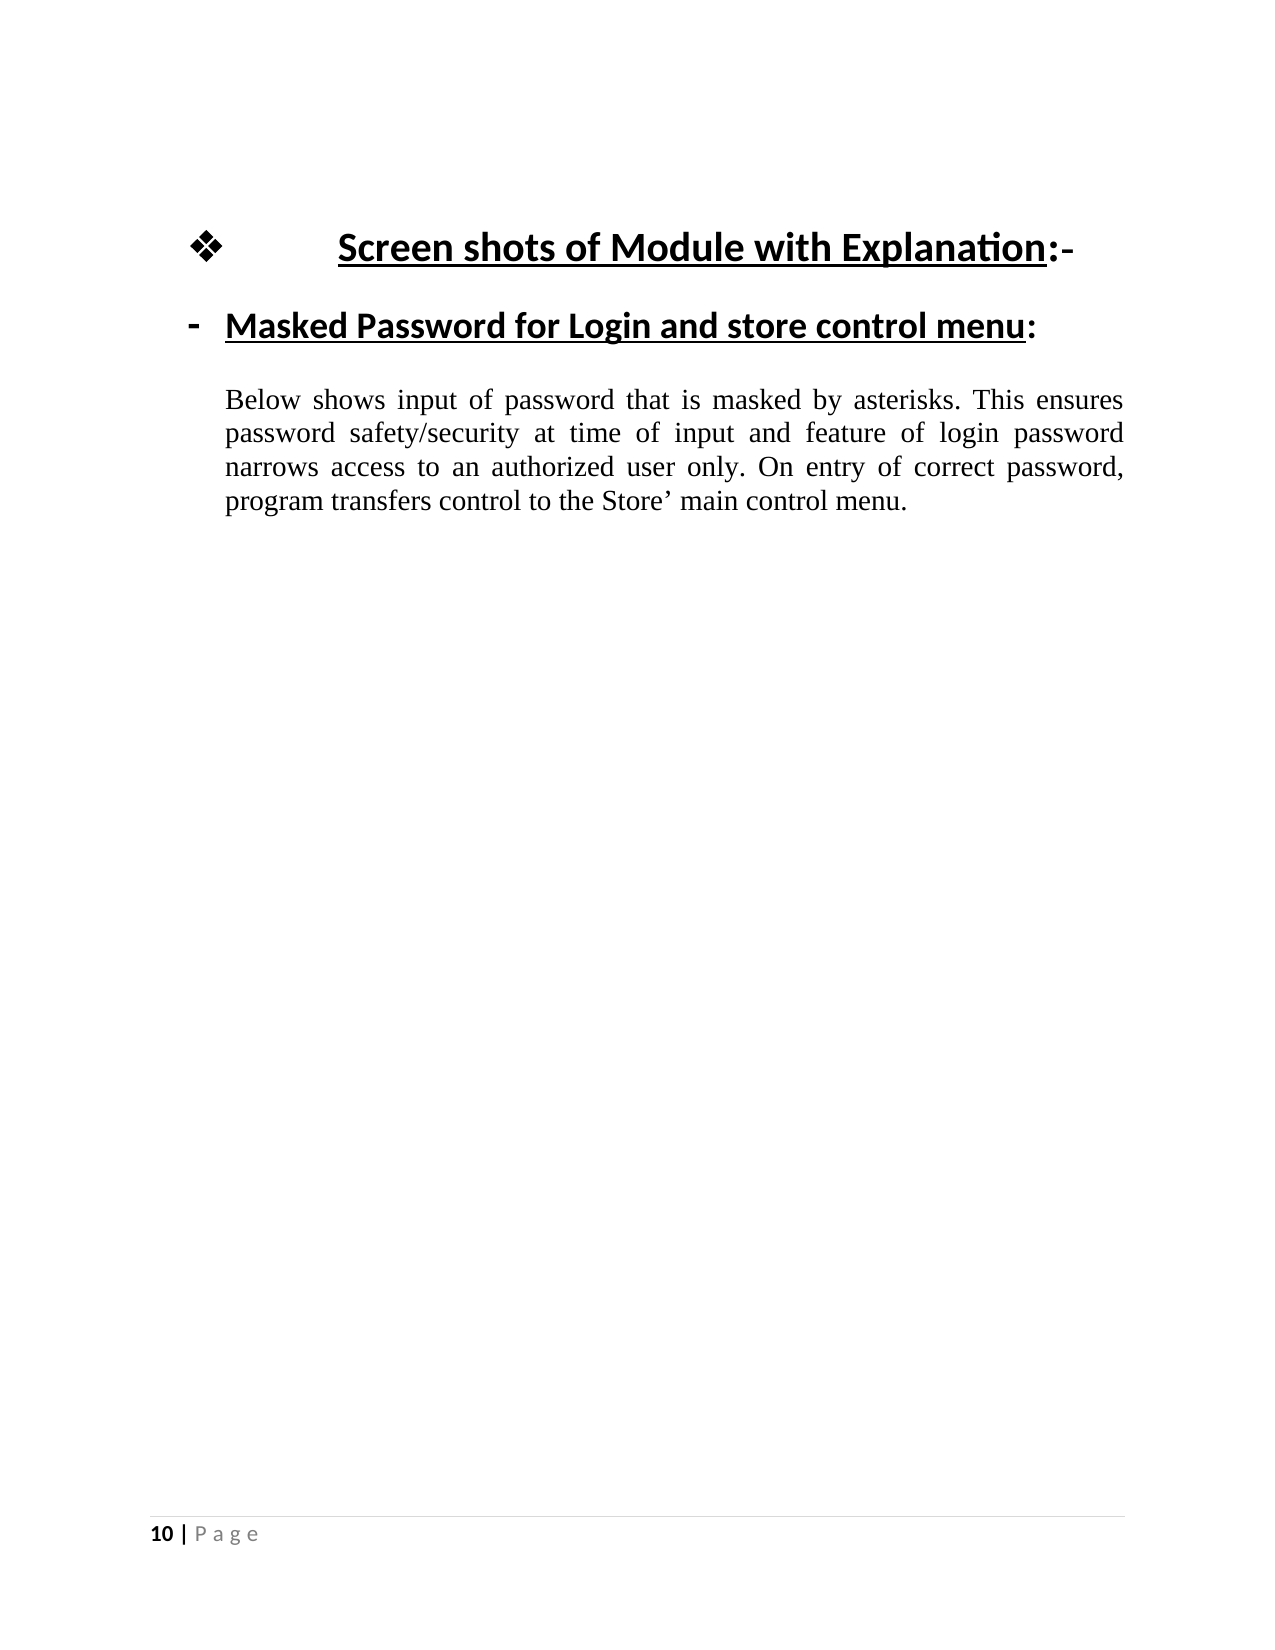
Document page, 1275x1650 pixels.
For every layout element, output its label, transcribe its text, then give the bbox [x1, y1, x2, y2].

list Masked Password for Login and store control menu: [187, 298, 1125, 348]
list Below shows input of password that is masked by asterisks. This ensures password safety/security at time of input and feature of login password narrows access to an authorized user only. On entry of correct password, program transfers control to the Store’ main control menu. [225, 382, 1125, 516]
list Screen shots of Module with Explanation:- [187, 221, 1125, 271]
